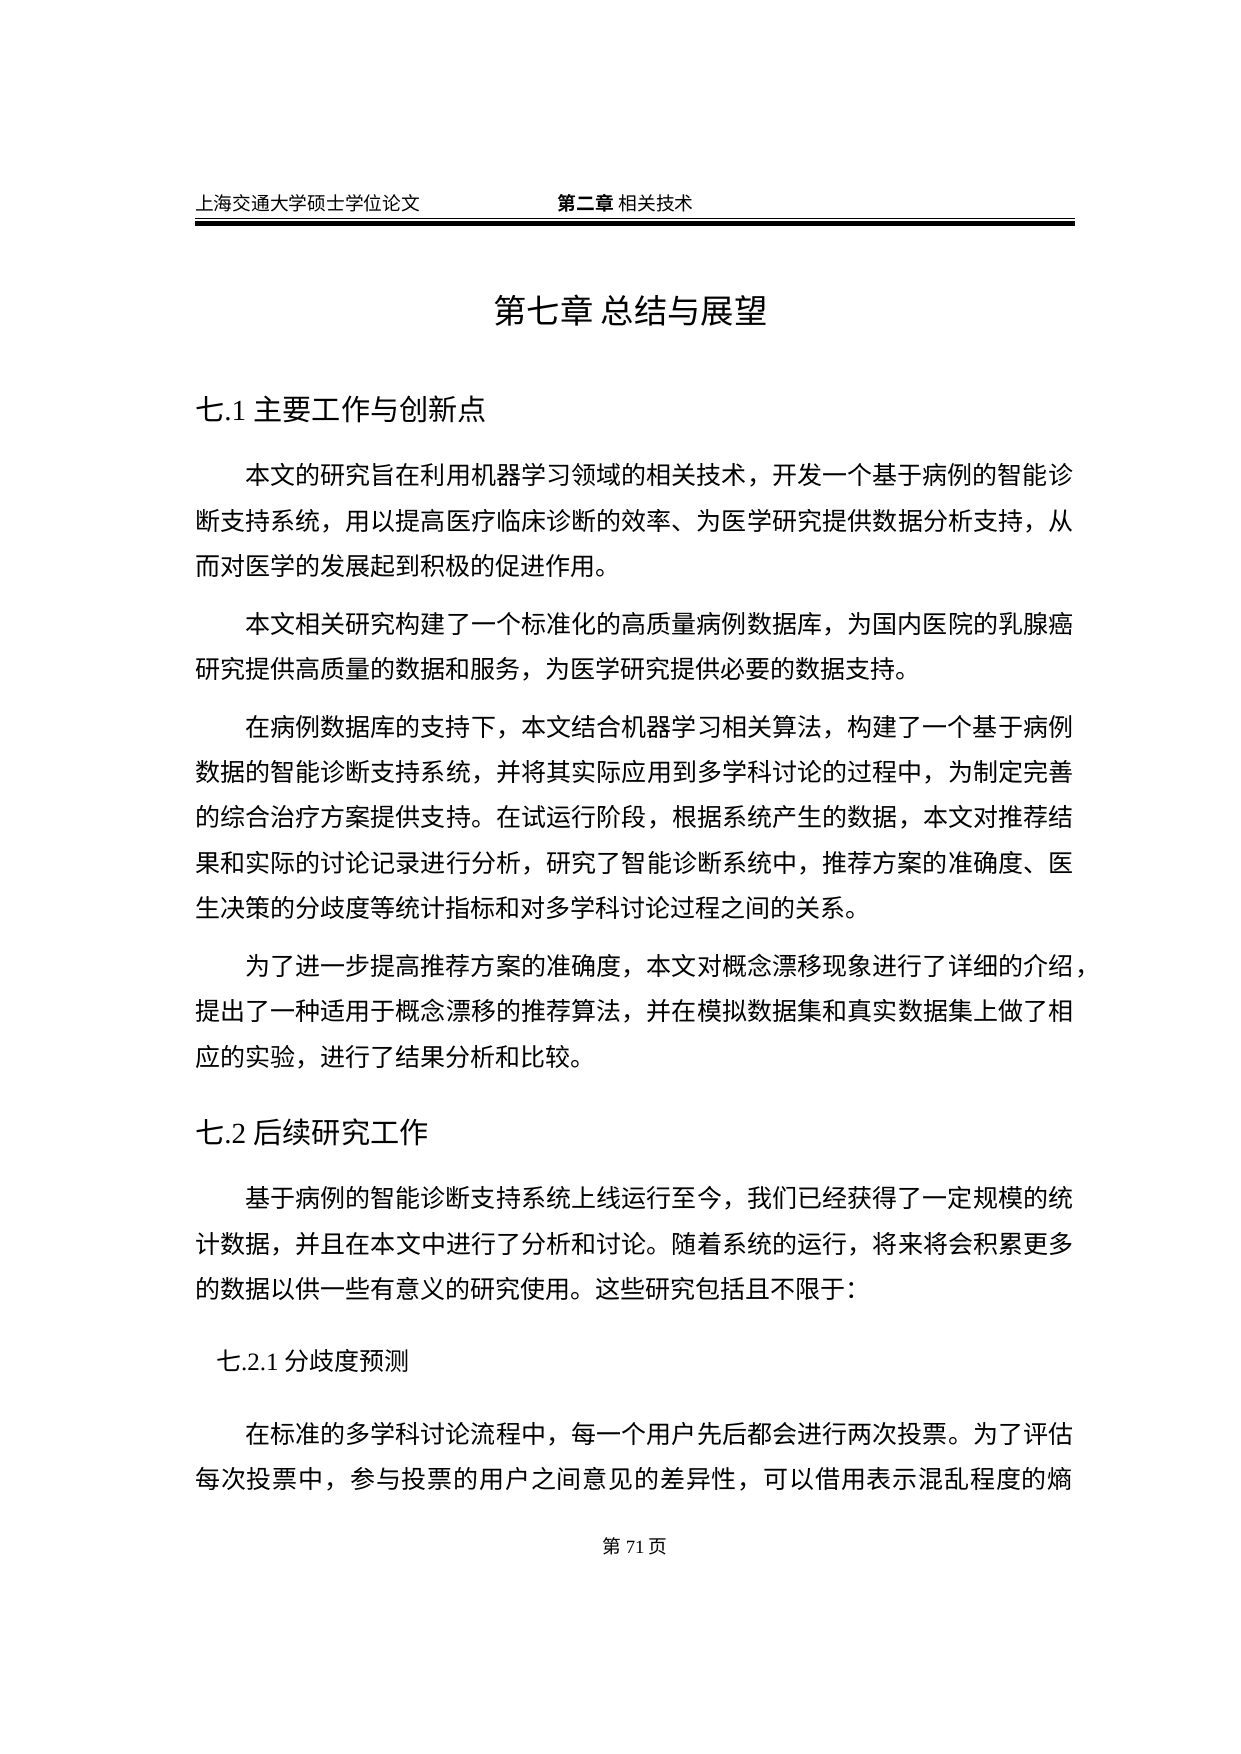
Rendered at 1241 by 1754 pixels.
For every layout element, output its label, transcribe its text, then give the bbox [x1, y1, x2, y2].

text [195, 1414, 1075, 1496]
text 在病例数据库的支持下，本文结合机器学习相关算法，构建了一个基于病例数据的智能诊断支持系统，并将其实际应用到多学科讨论的过程中，为制定完善的综合治疗方案提供支持。在试运行阶段，根据系统产生的数据，本文对推荐结果和实际的讨论记录进行分析，研究了智能诊断系统中，推荐方案的准确度、医生决策的分歧度等统计指标和对多学科讨论过程之间的关系。 [195, 707, 1075, 925]
subtitle 分歧度预测 [195, 1342, 1075, 1378]
text 本文相关研究构建了一个标准化的高质量病例数据库，为国内医院的乳腺癌研究提供高质量的数据和服务，为医学研究提供必要的数据支持。 [195, 604, 1075, 686]
subtitle 后续研究工作 [195, 1109, 1075, 1152]
text 本文的研究旨在利用机器学习领域的相关技术，开发一个基于病例的智能诊断支持系统，用以提高医疗临床诊断的效率、为医学研究提供数据分析支持，从而对医学的发展起到积极的促进作用。 [195, 456, 1075, 583]
text 基于病例的智能诊断支持系统上线运行至今，我们已经获得了一定规模的统计数据，并且在本文中进行了分析和讨论。随着系统的运行，将来将会积累更多的数据以供一些有意义的研究使用。这些研究包括且不限于： [195, 1179, 1075, 1306]
text 为了进一步提高推荐方案的准确度，本文对概念漂移现象进行了详细的介绍，提出了一种适用于概念漂移的推荐算法，并在模拟数据集和真实数据集上做了相应的实验，进行了结果分析和比较。 [195, 946, 1075, 1073]
subtitle 主要工作与创新点 [195, 386, 1075, 429]
subtitle 总结与展望 [239, 285, 1075, 333]
